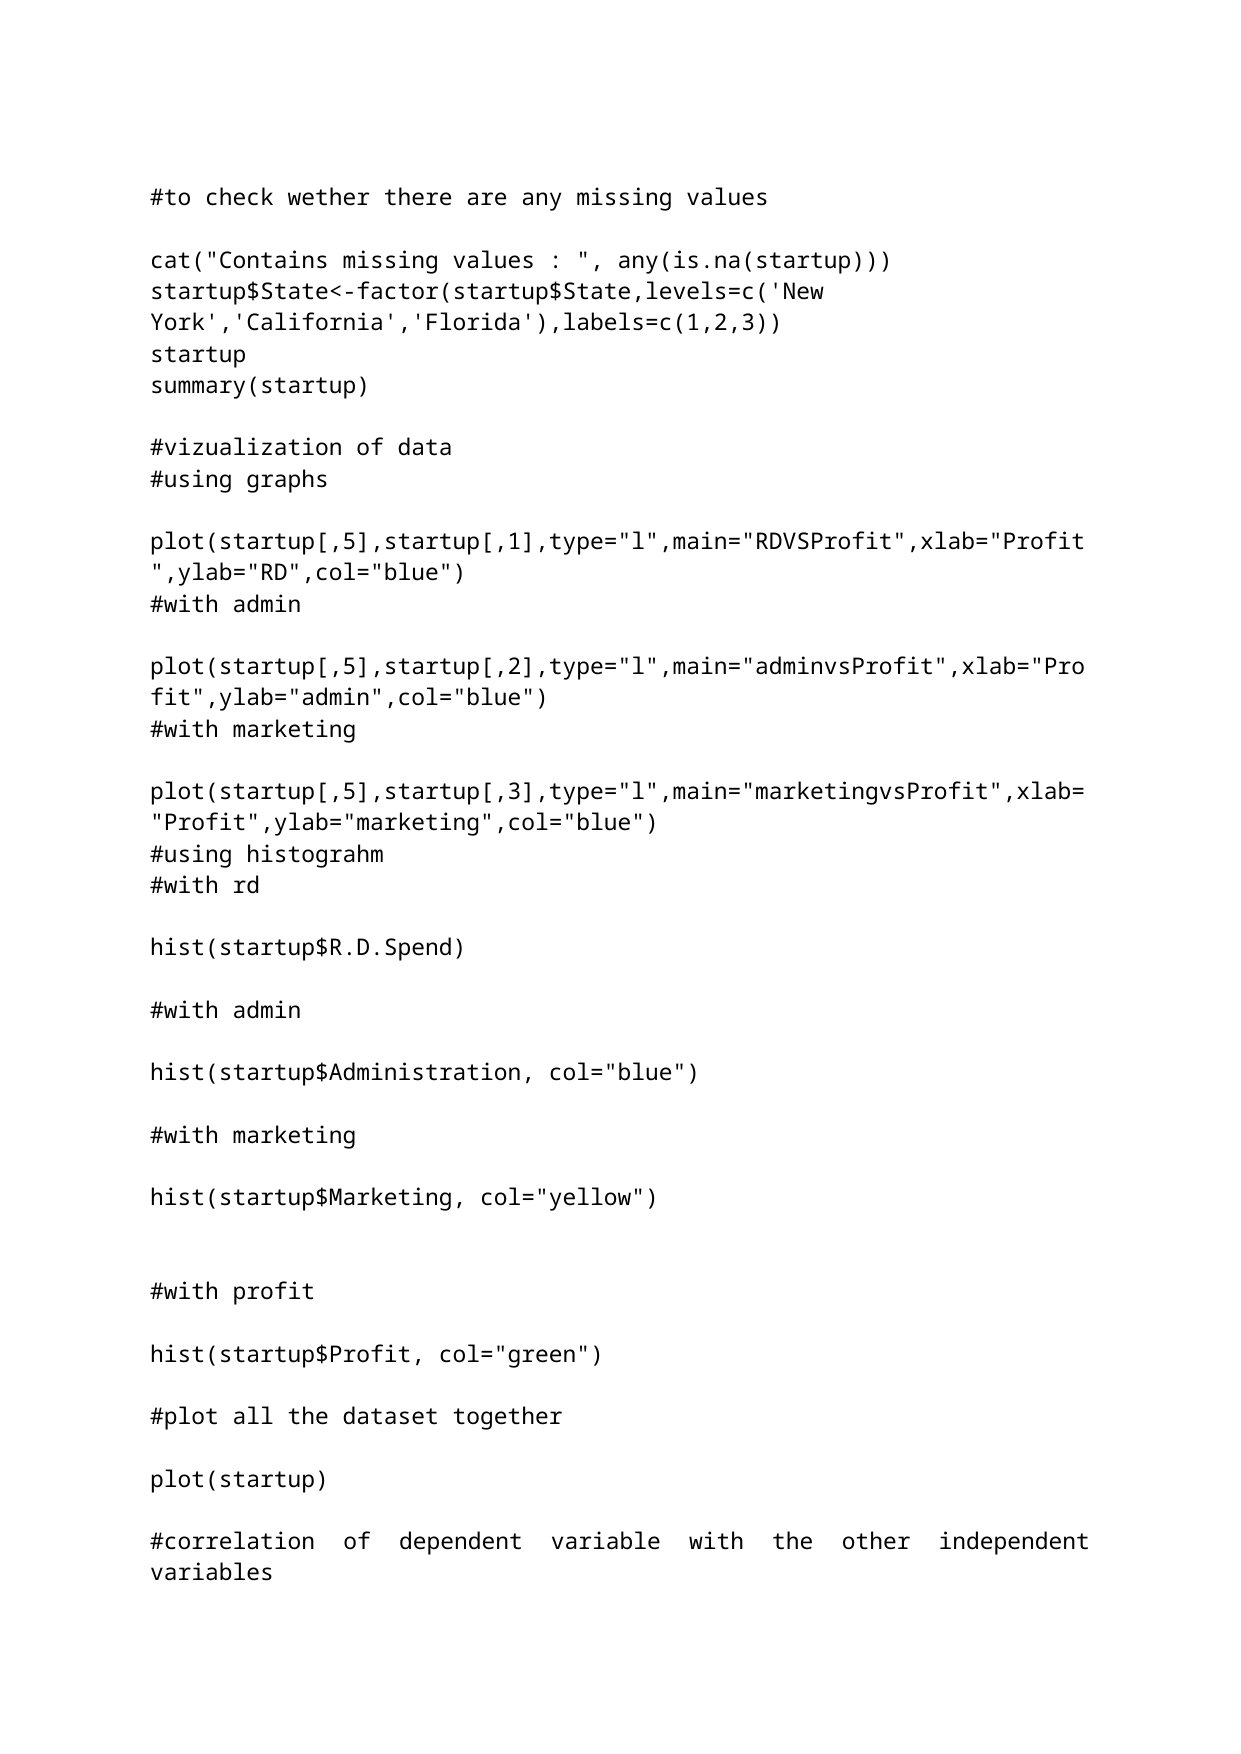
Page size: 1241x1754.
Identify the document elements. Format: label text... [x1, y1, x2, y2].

text plot(startup[,5],startup[,3],type="l",main="marketingvsProfit",xlab="Profit",ylab="marketing",col="blue") [150, 775, 1090, 837]
text hist(startup$Profit, col="green") [150, 1337, 1090, 1369]
text #with admin [150, 587, 1090, 619]
text hist(startup$Administration, col="blue") [150, 1056, 1090, 1087]
text plot(startup[,5],startup[,2],type="l",main="adminvsProfit",xlab="Profit",ylab="admin",col="blue") [150, 650, 1090, 712]
text summary(startup) [150, 369, 1090, 400]
text #with rd [150, 869, 1090, 900]
text hist(startup$R.D.Spend) [150, 931, 1090, 962]
text #plot all the dataset together [150, 1400, 1090, 1431]
text plot(startup[,5],startup[,1],type="l",main="RDVSProfit",xlab="Profit",ylab="RD",col="blue") [150, 525, 1090, 587]
text #vizualization of data [150, 431, 1090, 462]
text #using graphs [150, 462, 1090, 494]
text #correlation of dependent variable with the other independent variables [150, 1525, 1090, 1587]
text startup$State<-factor(startup$State,levels=c('New York','California','Florida'),labels=c(1,2,3)) [150, 275, 1090, 337]
text cat("Contains missing values : ", any(is.na(startup))) [150, 244, 1090, 275]
text #to check wether there are any missing values [150, 181, 1090, 212]
text #with admin [150, 994, 1090, 1025]
text startup [150, 337, 1090, 369]
text #with marketing [150, 712, 1090, 744]
text plot(startup) [150, 1462, 1090, 1494]
text #with marketing [150, 1119, 1090, 1150]
text hist(startup$Marketing, col="yellow") [150, 1181, 1090, 1212]
text #with profit [150, 1275, 1090, 1306]
text #using histograhm [150, 837, 1090, 869]
